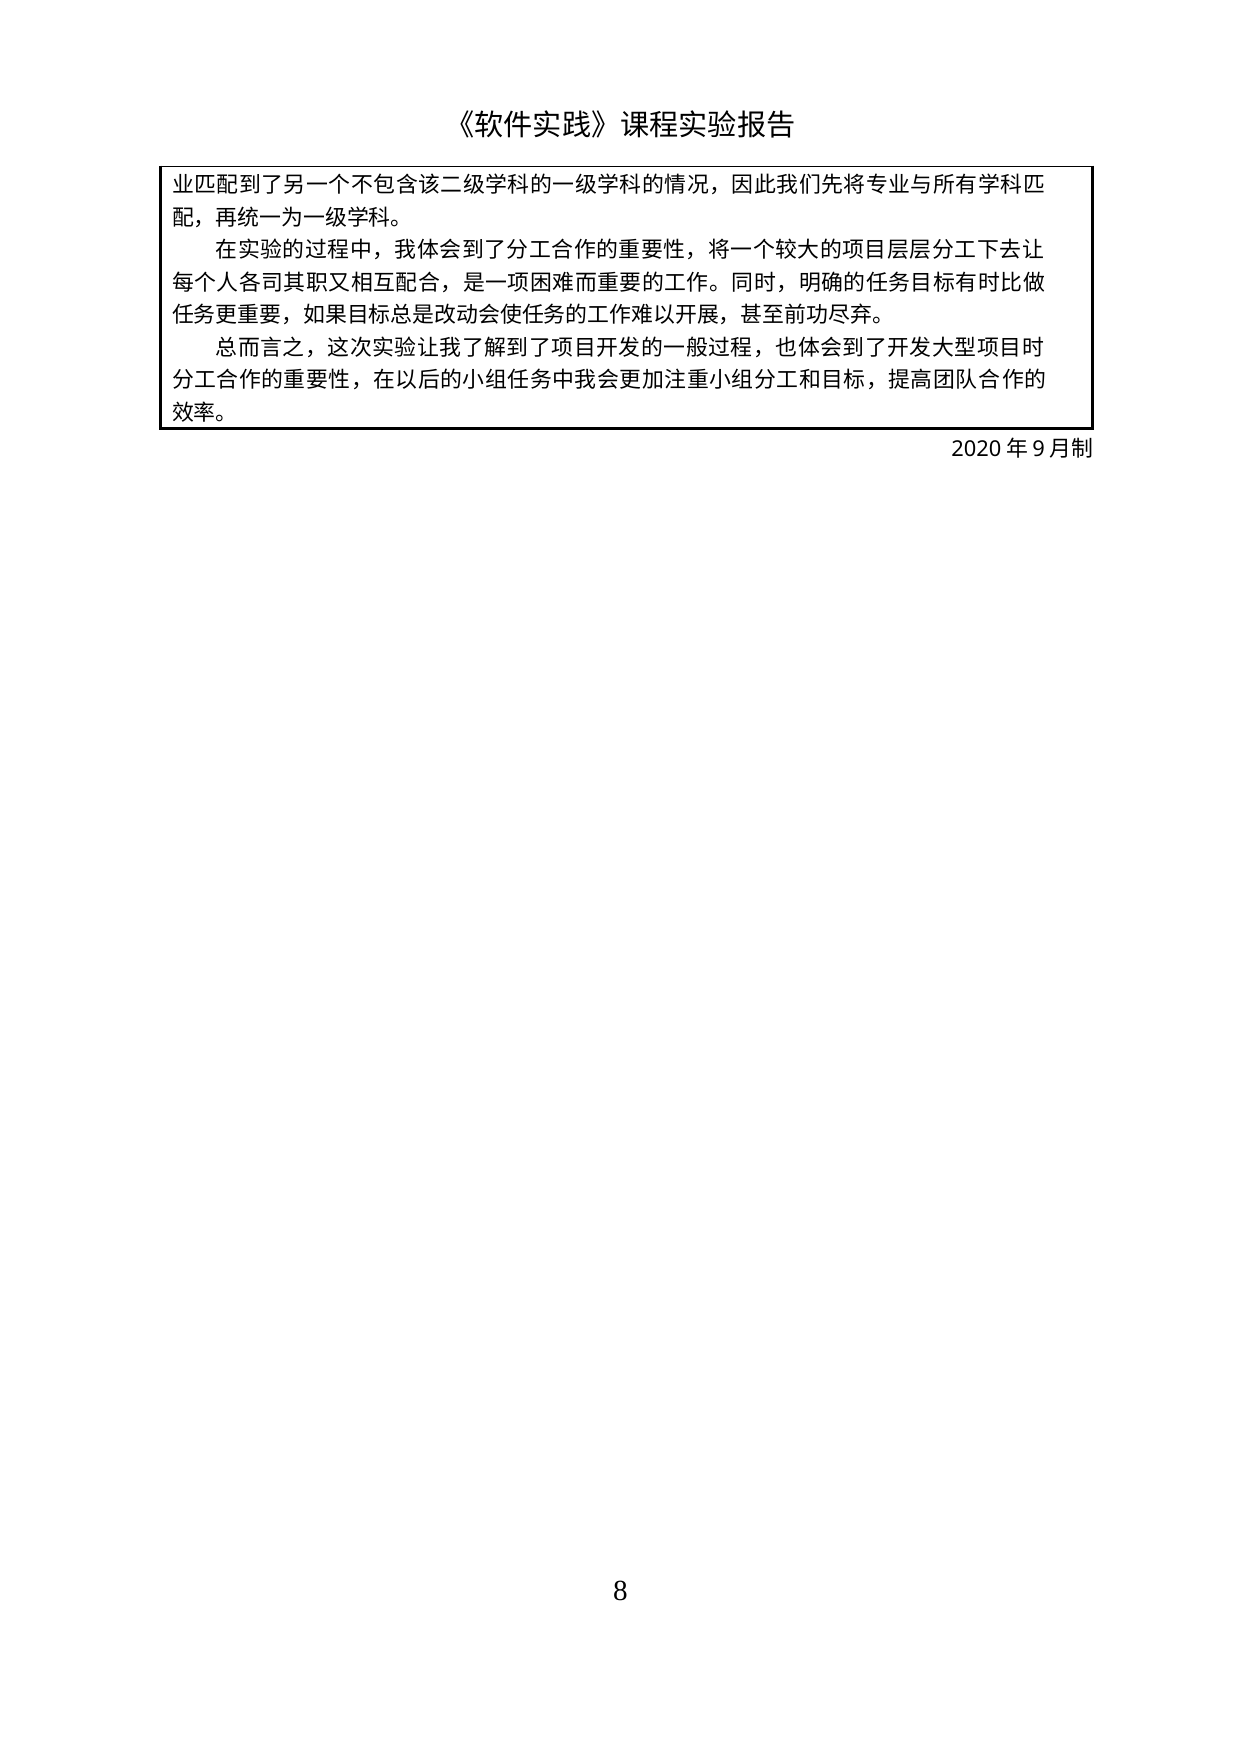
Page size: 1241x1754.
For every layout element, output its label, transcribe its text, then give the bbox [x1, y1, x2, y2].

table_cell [162, 167, 1091, 427]
text 2020年9月制 [148, 430, 1092, 463]
